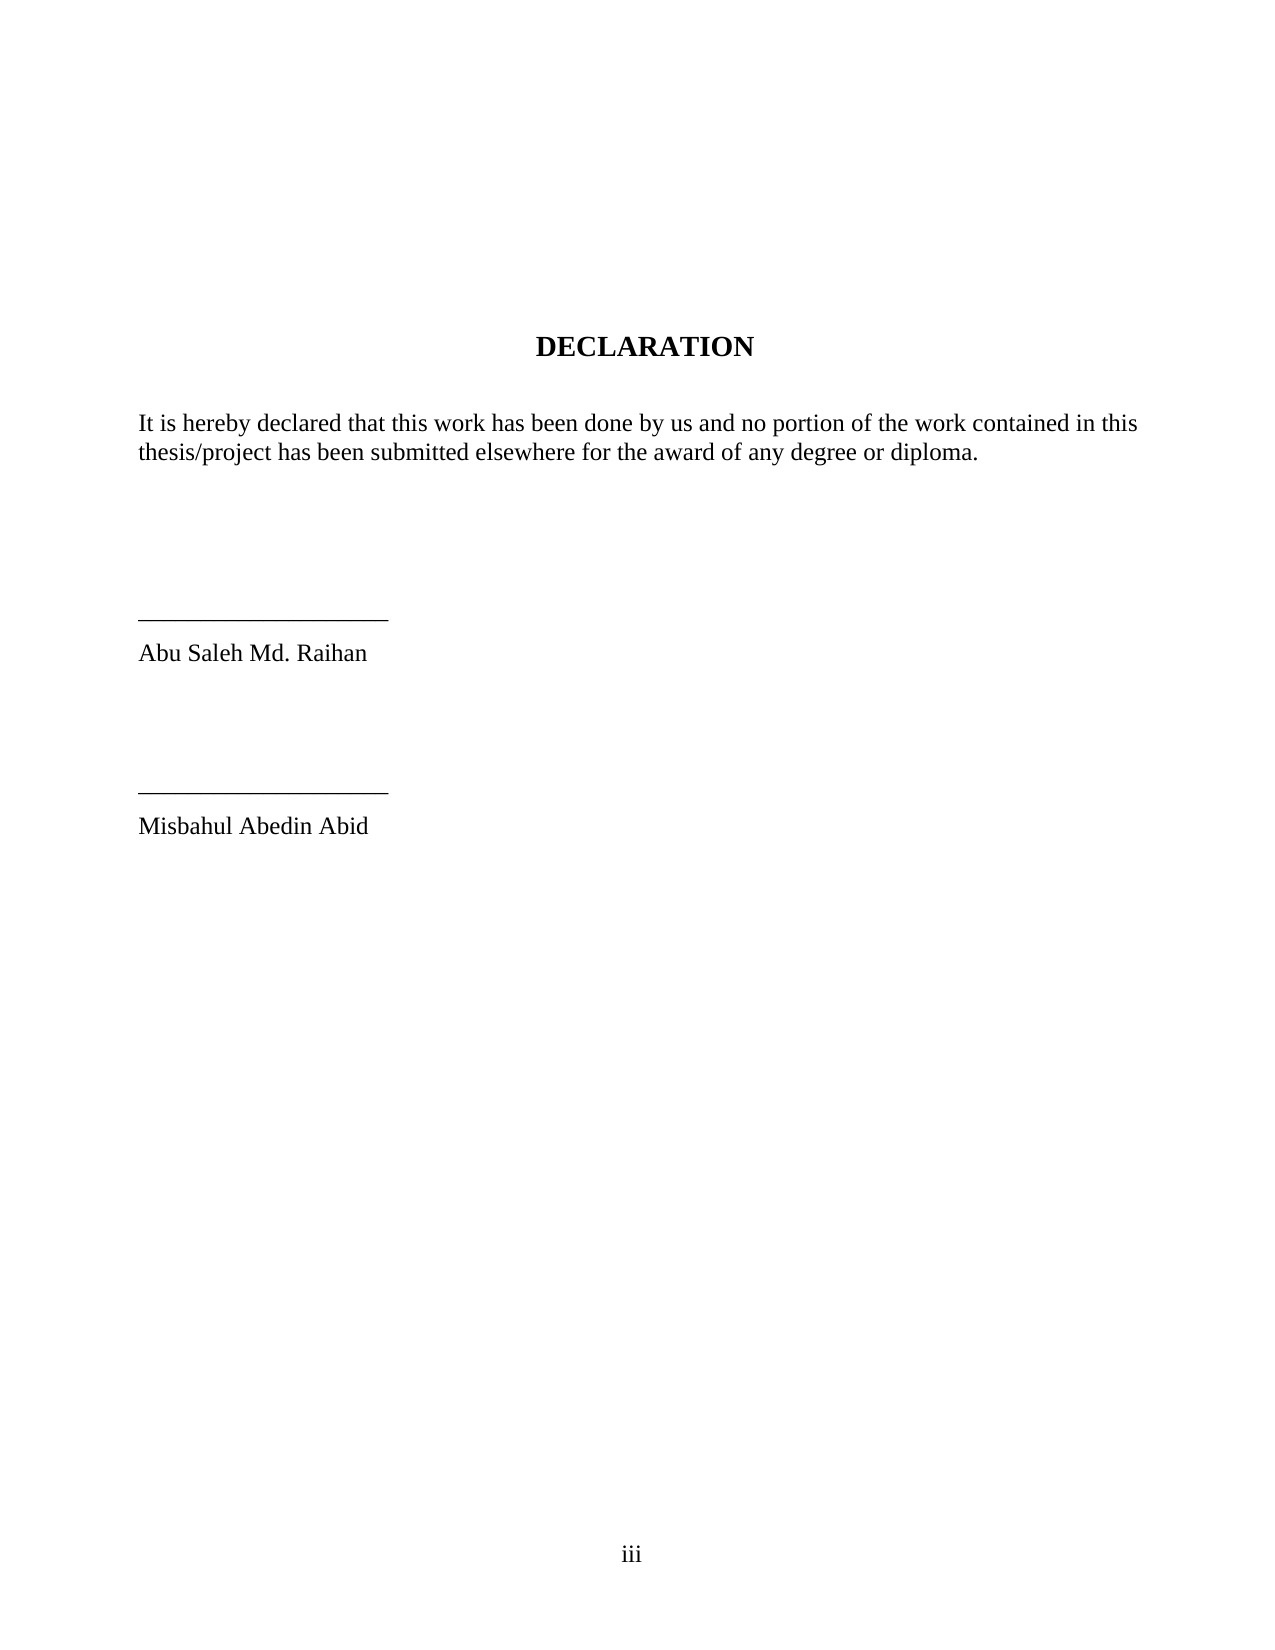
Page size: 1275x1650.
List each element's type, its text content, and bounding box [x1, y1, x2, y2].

text ____________________ [138, 768, 1152, 797]
text It is hereby declared that this work has been done by us and no portion of the work contained in this thesis/project has been submitted elsewhere for the award of any degree or diploma. [138, 408, 1152, 466]
text ____________________ [138, 595, 1152, 624]
text Misbahul Abedin Abid [138, 811, 1152, 840]
text DECLARATION [138, 329, 1152, 363]
text Abu Saleh Md. Raihan [138, 638, 1152, 667]
